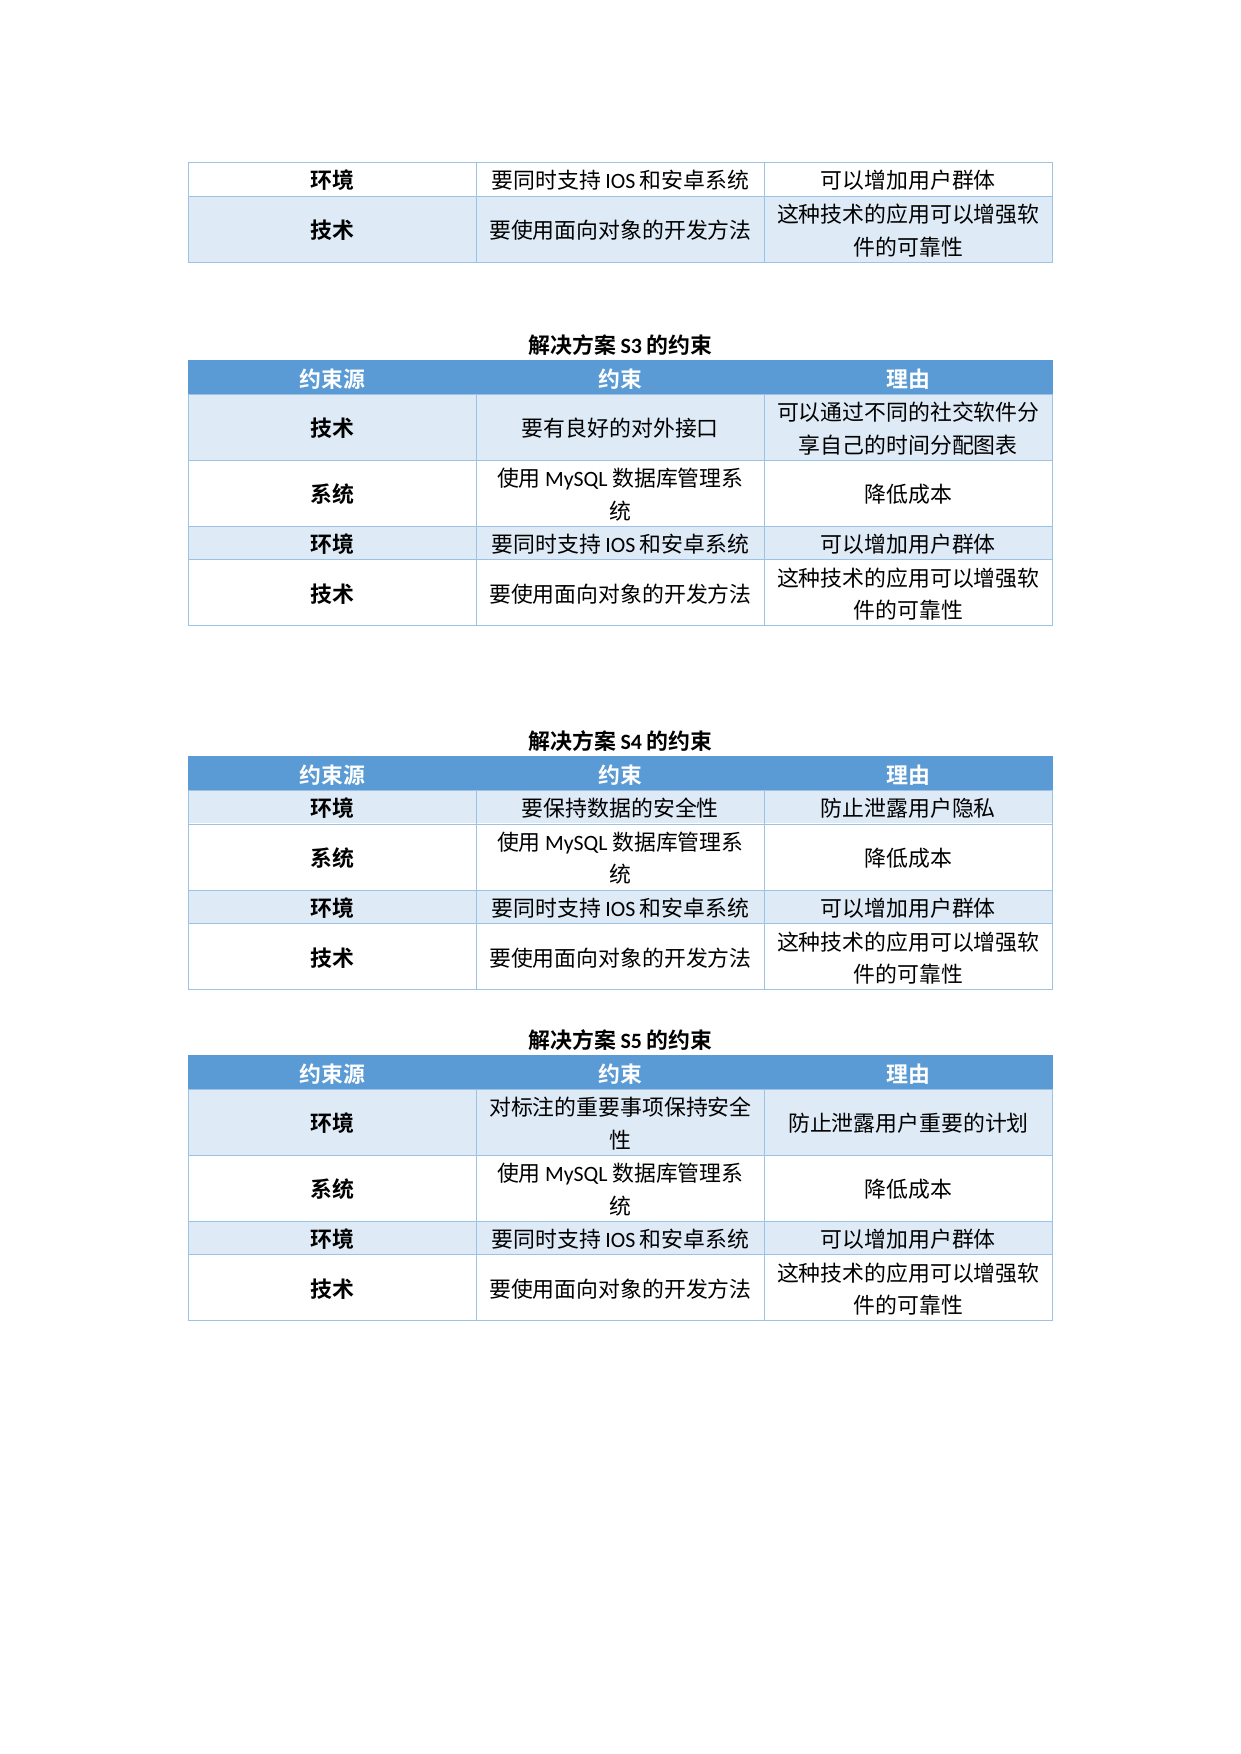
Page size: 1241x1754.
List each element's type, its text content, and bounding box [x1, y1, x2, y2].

text 解决方案S4的约束 [187, 724, 1053, 756]
table_cell 使用MySQL数据库管理系统 [477, 461, 764, 526]
table_cell 这种技术的应用可以增强软件的可靠性 [765, 1255, 1052, 1320]
text 解决方案S5的约束 [187, 1023, 1053, 1055]
table_cell 要同时支持IOS和安卓系统 [477, 1222, 764, 1254]
table_cell 系统 [189, 825, 476, 889]
table_cell 可以增加用户群体 [765, 891, 1052, 923]
table_cell 对标注的重要事项保持安全性 [477, 1090, 764, 1155]
table_header 约束源 [189, 1056, 476, 1089]
table_header 理由 [765, 1056, 1052, 1089]
table_cell 可以增加用户群体 [765, 1222, 1052, 1254]
table_header 理由 [765, 361, 1052, 394]
table_cell 可以增加用户群体 [765, 163, 1052, 196]
table_header 约束 [477, 1056, 764, 1089]
table_cell 降低成本 [765, 461, 1052, 526]
table_header 约束源 [189, 758, 476, 790]
table_cell 要使用面向对象的开发方法 [477, 924, 764, 989]
table_cell 技术 [189, 1255, 476, 1320]
table_cell 系统 [189, 461, 476, 526]
table_cell 使用MySQL数据库管理系统 [477, 1156, 764, 1221]
table_cell 技术 [189, 924, 476, 989]
table_cell 可以增加用户群体 [765, 527, 1052, 559]
table_cell 防止泄露用户隐私 [765, 791, 1052, 823]
table_cell 降低成本 [765, 1156, 1052, 1221]
table_cell 环境 [189, 1222, 476, 1254]
table_cell 环境 [189, 791, 476, 823]
table_cell 使用MySQL数据库管理系统 [477, 825, 764, 889]
table_header 约束源 [189, 361, 476, 394]
table_cell 要使用面向对象的开发方法 [477, 197, 764, 262]
table_cell 要使用面向对象的开发方法 [477, 1255, 764, 1320]
table_header 理由 [765, 758, 1052, 790]
table_cell 要同时支持IOS和安卓系统 [477, 163, 764, 196]
table_cell 技术 [189, 197, 476, 262]
table_cell 环境 [189, 891, 476, 923]
table_cell 要同时支持IOS和安卓系统 [477, 891, 764, 923]
text 解决方案S3的约束 [187, 328, 1053, 360]
table_cell 这种技术的应用可以增强软件的可靠性 [765, 197, 1052, 262]
table_cell 技术 [189, 395, 476, 460]
table_cell 降低成本 [765, 825, 1052, 889]
table_cell 技术 [189, 560, 476, 625]
table_cell 可以通过不同的社交软件分享自己的时间分配图表 [765, 395, 1052, 460]
table_cell 防止泄露用户重要的计划 [765, 1090, 1052, 1155]
table_cell 系统 [189, 1156, 476, 1221]
table_cell 要有良好的对外接口 [477, 395, 764, 460]
table_cell 环境 [189, 163, 476, 196]
table_cell 这种技术的应用可以增强软件的可靠性 [765, 560, 1052, 625]
table_cell 要使用面向对象的开发方法 [477, 560, 764, 625]
table_header 约束 [477, 758, 764, 790]
table_cell 要同时支持IOS和安卓系统 [477, 527, 764, 559]
table_cell 要保持数据的安全性 [477, 791, 764, 823]
table_header 约束 [477, 361, 764, 394]
table_cell 环境 [189, 527, 476, 559]
table_cell 这种技术的应用可以增强软件的可靠性 [765, 924, 1052, 989]
table_cell 环境 [189, 1090, 476, 1155]
